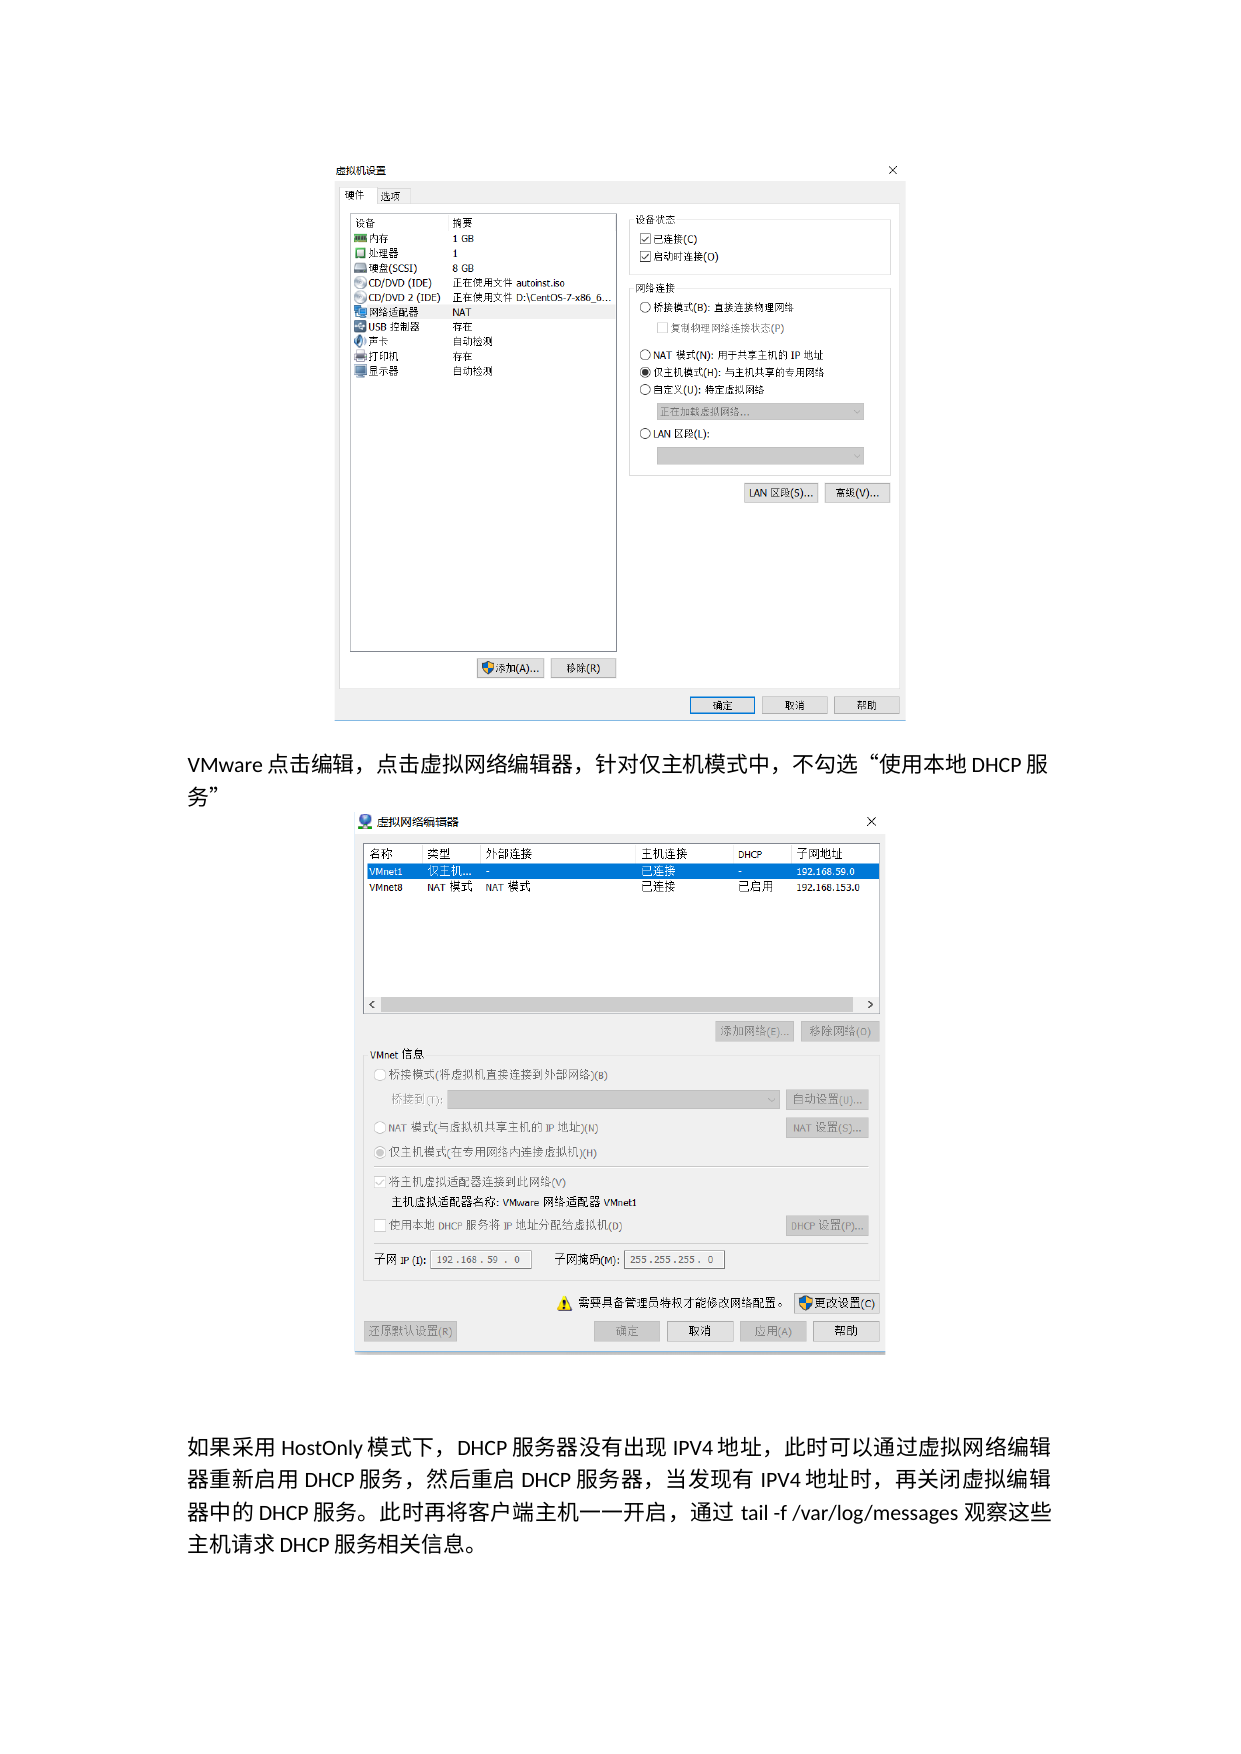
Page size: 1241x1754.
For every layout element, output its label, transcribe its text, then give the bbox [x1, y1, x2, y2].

picture [334, 162, 906, 721]
text VMware点击编辑，点击虚拟网络编辑器，针对仅主机模式中，不勾选“使用本地DHCP服务” [187, 747, 1053, 812]
text 如果采用HostOnly模式下，DHCP服务器没有出现IPV4地址，此时可以通过虚拟网络编辑器重新启用DHCP服务，然后重启DHCP服务器，当发现有IPV4地址时，再关闭虚拟编辑器中的DHCP服务。此时再将客户端主机一一开启，通过 tail -f /var/log/messages 观察这些主机请求DHCP服务相关信息。 [187, 1429, 1053, 1559]
picture [354, 812, 886, 1355]
